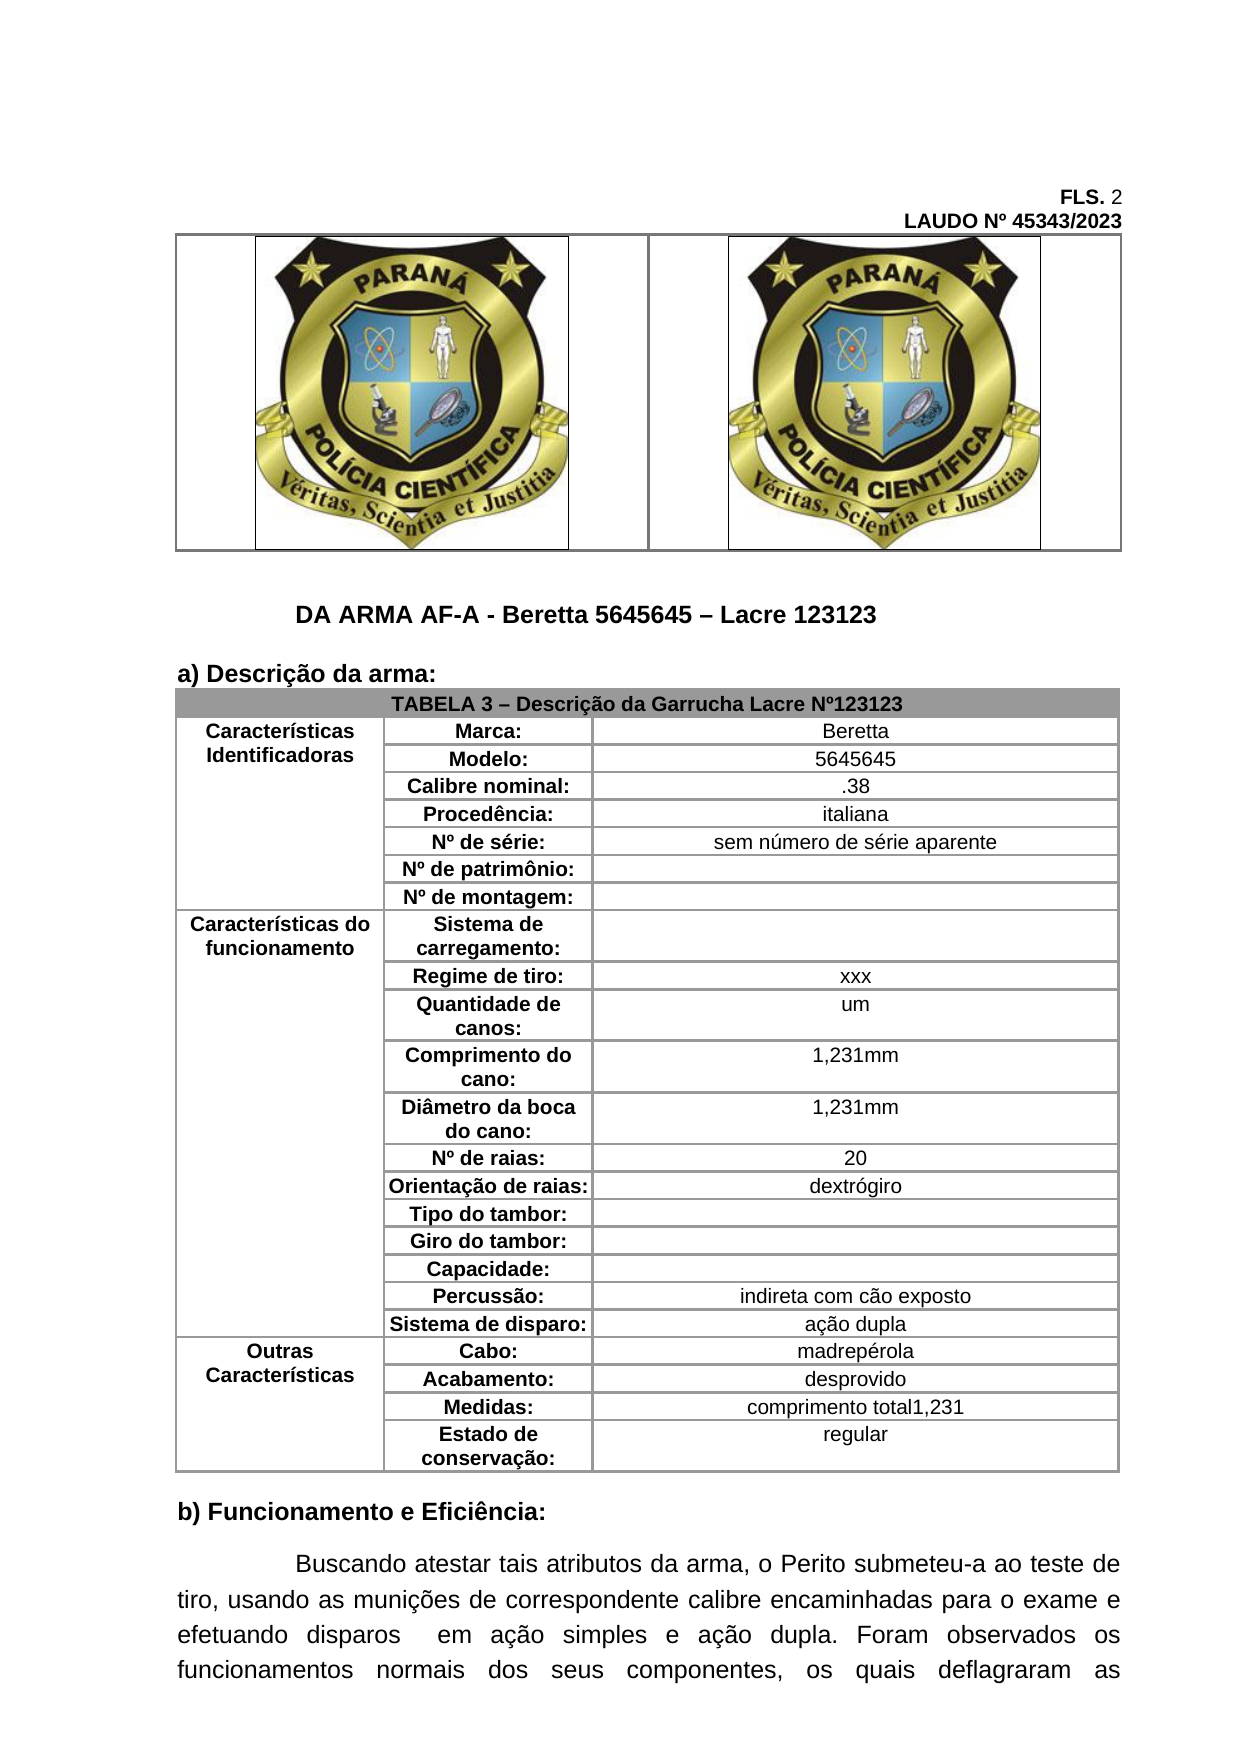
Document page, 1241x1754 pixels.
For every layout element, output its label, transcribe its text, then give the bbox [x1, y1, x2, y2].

table_cell [594, 911, 1117, 960]
table_cell .38 [594, 773, 1117, 798]
text a) Descrição da arma: [177, 659, 1122, 688]
table_cell Características Identificadoras [177, 718, 383, 909]
table_cell 1,231mm [594, 1042, 1117, 1091]
table_cell Capacidade: [385, 1256, 591, 1281]
table_cell Beretta [594, 718, 1117, 743]
table_cell Sistema de disparo: [385, 1311, 591, 1336]
table_cell Características do funcionamento [177, 911, 383, 1336]
table_cell Giro do tambor: [385, 1228, 591, 1253]
table_cell [594, 856, 1117, 881]
table_cell Regime de tiro: [385, 963, 591, 988]
table_cell sem número de série aparente [594, 828, 1117, 853]
table_cell [1041, 236, 1120, 549]
picture [256, 237, 568, 549]
table_cell Procedência: [385, 801, 591, 826]
table_cell Marca: [385, 718, 591, 743]
table_cell Nº de raias: [385, 1145, 591, 1170]
table_cell 5645645 [594, 746, 1117, 771]
table_cell Diâmetro da boca do cano: [385, 1094, 591, 1142]
table_cell [594, 884, 1117, 909]
table_cell [594, 1200, 1117, 1225]
table_cell [594, 1256, 1117, 1281]
table_cell madrepérola [594, 1338, 1117, 1363]
table_cell [594, 1228, 1117, 1253]
table_cell Outras Características [177, 1338, 383, 1470]
table_cell Cabo: [385, 1338, 591, 1363]
table_cell ação dupla [594, 1311, 1117, 1336]
table_cell Calibre nominal: [385, 773, 591, 798]
table_cell Estado de conservação: [385, 1421, 591, 1470]
text DA ARMA AF-A - Beretta 5645645 – Lacre 123123 [177, 600, 1122, 628]
table_cell Medidas: [385, 1394, 591, 1418]
table_cell Tipo do tambor: [385, 1200, 591, 1225]
table_cell xxx [594, 963, 1117, 988]
table_header TABELA 3 – Descrição da Garrucha Lacre Nº123123 [177, 691, 1117, 715]
table_cell 20 [594, 1145, 1117, 1170]
table_cell comprimento total1,231 [594, 1394, 1117, 1418]
table_cell desprovido [594, 1366, 1117, 1391]
table_cell [569, 236, 647, 549]
table_cell Comprimento do cano: [385, 1042, 591, 1091]
table_cell Acabamento: [385, 1366, 591, 1391]
table_cell [177, 236, 255, 549]
table_cell Modelo: [385, 746, 591, 771]
table_cell regular [594, 1421, 1117, 1470]
table_cell Nº de montagem: [385, 884, 591, 909]
table_cell Quantidade de canos: [385, 991, 591, 1039]
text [177, 1549, 1122, 1684]
table_cell italiana [594, 801, 1117, 826]
text b) Funcionamento e Eficiência: [177, 1497, 1122, 1525]
table_cell [650, 236, 728, 549]
picture [729, 237, 1040, 549]
table_cell 1,231mm [594, 1094, 1117, 1142]
table_cell Nº de patrimônio: [385, 856, 591, 881]
table_cell Orientação de raias: [385, 1173, 591, 1198]
table_cell um [594, 991, 1117, 1039]
table_cell dextrógiro [594, 1173, 1117, 1198]
table_cell Sistema de carregamento: [385, 911, 591, 960]
table_cell Percussão: [385, 1283, 591, 1308]
table_cell Nº de série: [385, 828, 591, 853]
table_cell indireta com cão exposto [594, 1283, 1117, 1308]
